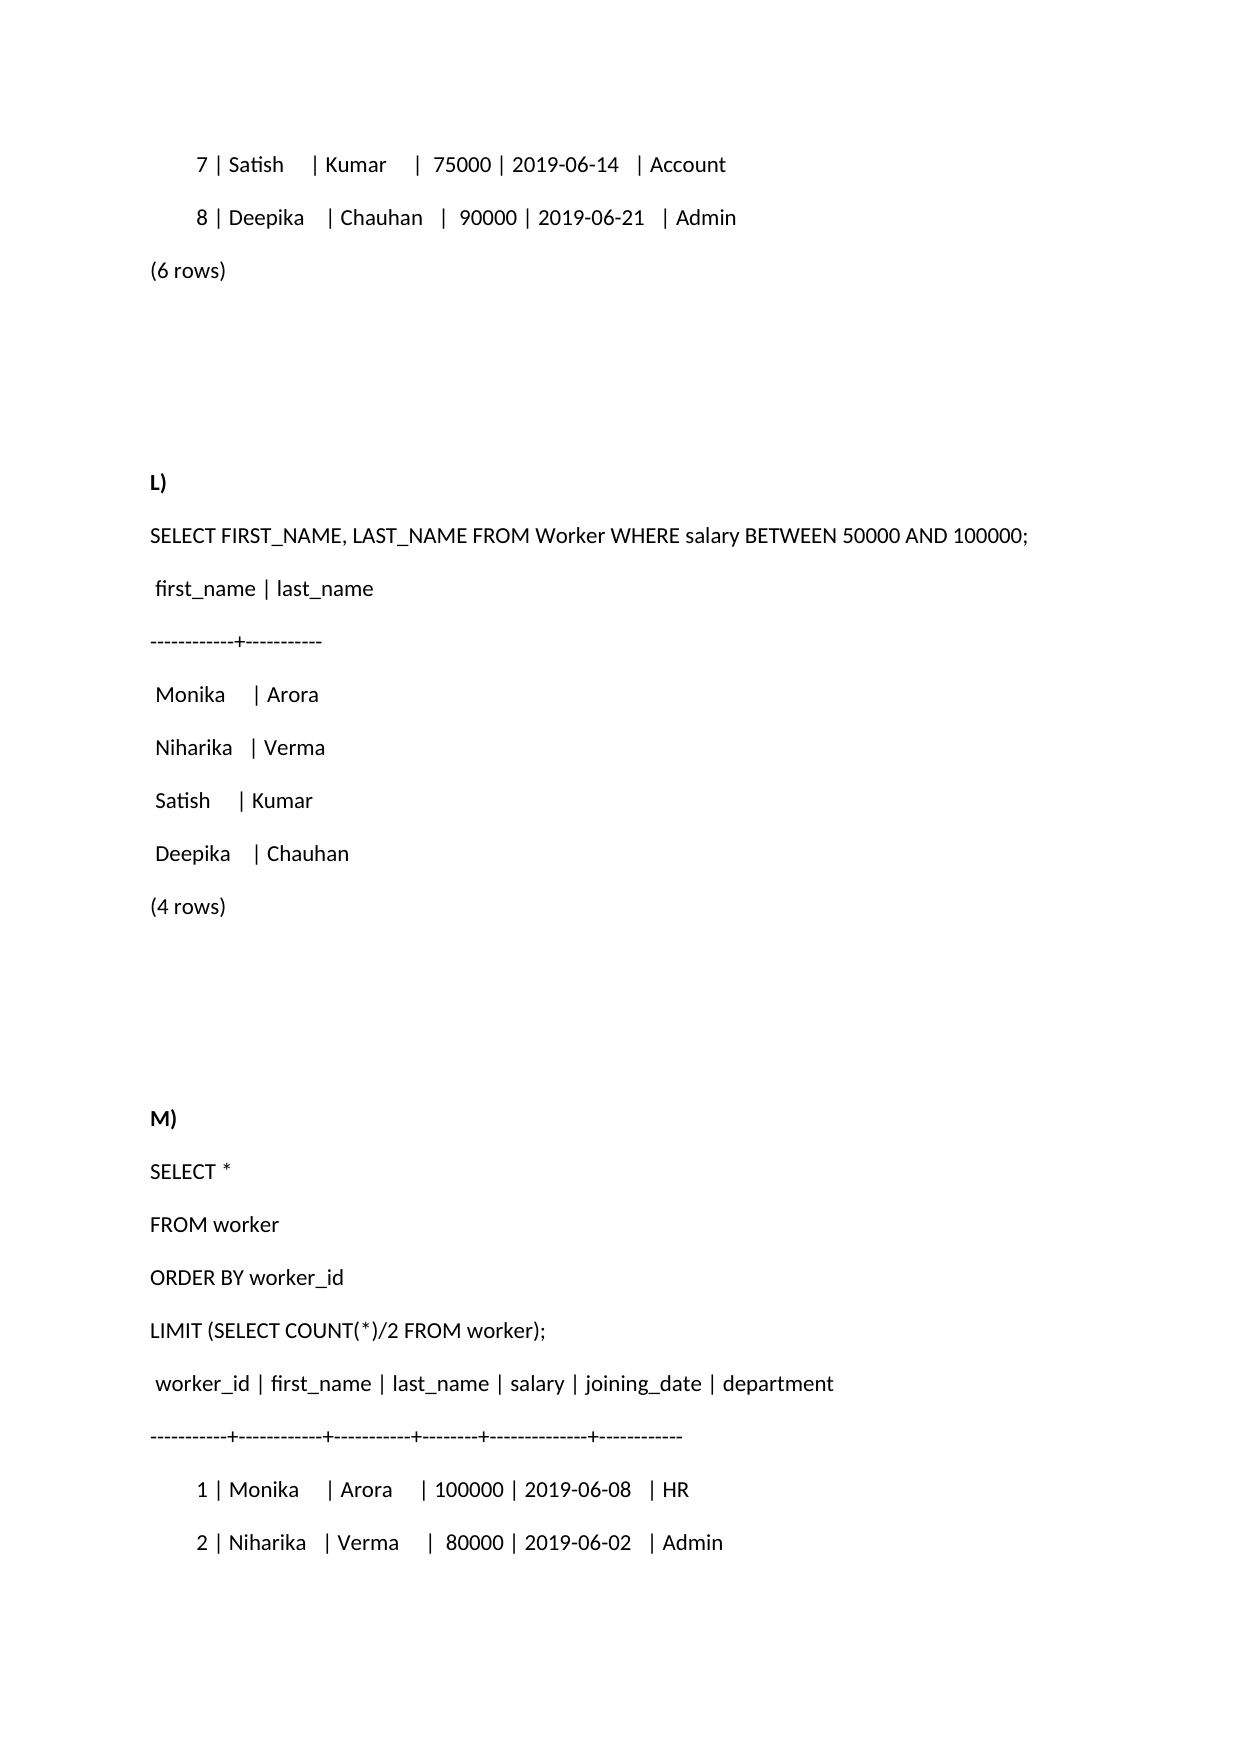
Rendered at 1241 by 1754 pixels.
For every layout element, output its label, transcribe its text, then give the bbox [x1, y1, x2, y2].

text 1 | Monika | Arora | 100000 | 2019-06-08 | HR [150, 1476, 1090, 1503]
text M) [150, 1104, 1090, 1132]
text (6 rows) [150, 256, 1090, 284]
text SELECT FIRST_NAME, LAST_NAME FROM Worker WHERE salary BETWEEN 50000 AND 100000; [150, 521, 1090, 549]
text Deepika | Chauhan [150, 839, 1090, 867]
text FROM worker [150, 1210, 1090, 1238]
text ORDER BY worker_id [150, 1263, 1090, 1291]
text first_name | last_name [150, 574, 1090, 602]
text SELECT * [150, 1157, 1090, 1185]
text 8 | Deepika | Chauhan | 90000 | 2019-06-21 | Admin [150, 203, 1090, 231]
text LIMIT (SELECT COUNT(*)/2 FROM worker); [150, 1316, 1090, 1344]
text 2 | Niharika | Verma | 80000 | 2019-06-02 | Admin [150, 1528, 1090, 1557]
text Satish | Kumar [150, 786, 1090, 814]
text Niharika | Verma [150, 733, 1090, 761]
text -----------+------------+-----------+--------+--------------+------------ [150, 1422, 1090, 1451]
text 7 | Satish | Kumar | 75000 | 2019-06-14 | Account [150, 150, 1090, 178]
text L) [150, 468, 1090, 496]
text (4 rows) [150, 892, 1090, 920]
text worker_id | first_name | last_name | salary | joining_date | department [150, 1369, 1090, 1397]
text Monika | Arora [150, 680, 1090, 708]
text ------------+----------- [150, 627, 1090, 655]
